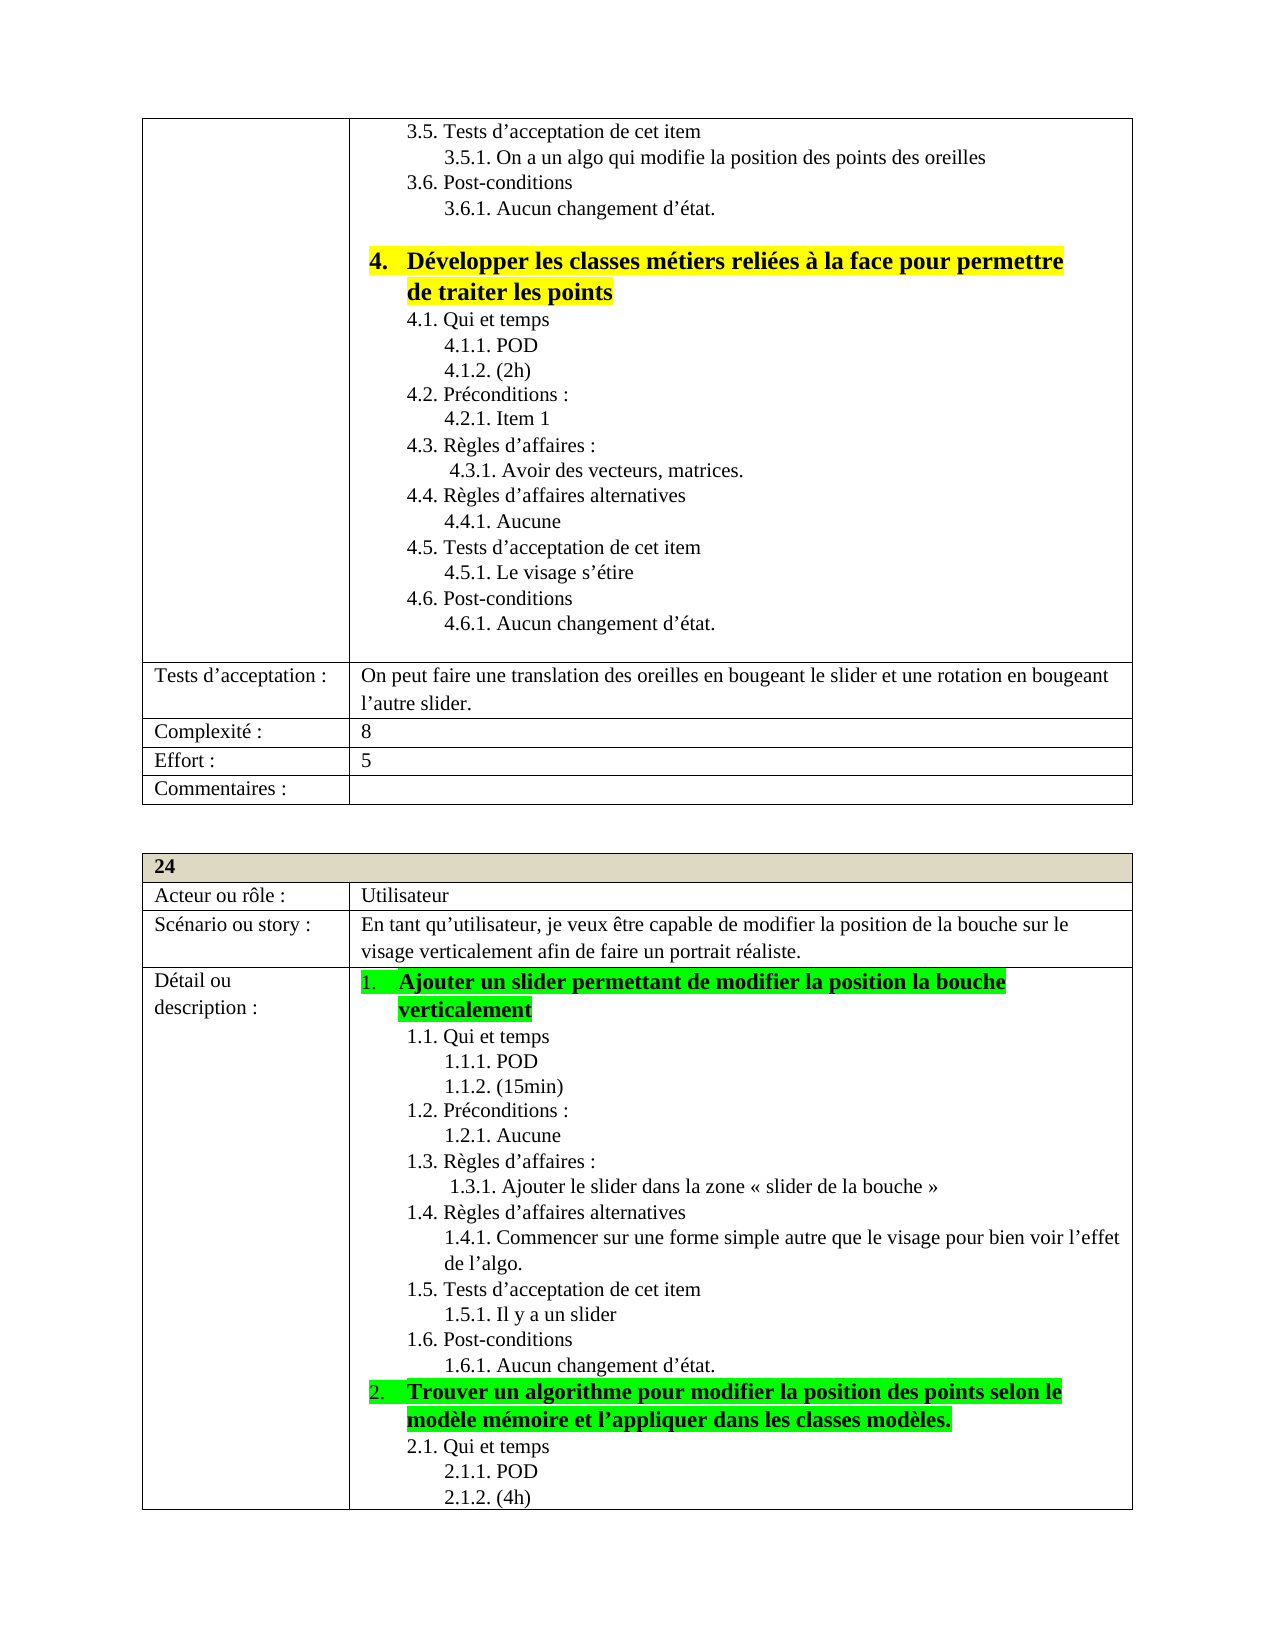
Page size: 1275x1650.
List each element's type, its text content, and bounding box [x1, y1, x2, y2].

table_header 24 [143, 854, 1132, 882]
table_cell En tant qu’utilisateur, je veux être capable de modifier la position de la bouche sur le visage verticalement afin de faire un portrait réaliste. [350, 911, 1132, 967]
table_cell Effort : [143, 748, 349, 775]
table_cell Utilisateur [350, 883, 1132, 910]
table_cell Tests d’acceptation : [143, 663, 349, 718]
table_cell Commentaires : [143, 776, 349, 804]
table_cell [143, 119, 349, 662]
table_cell 5 [350, 748, 1132, 775]
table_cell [350, 968, 1132, 1509]
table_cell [350, 119, 1132, 662]
table_cell Scénario ou story : [143, 911, 349, 967]
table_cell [143, 968, 349, 1509]
table_cell Complexité : [143, 719, 349, 747]
table_cell Acteur ou rôle : [143, 883, 349, 910]
table_cell 8 [350, 719, 1132, 747]
table_cell On peut faire une translation des oreilles en bougeant le slider et une rotation en bougeant l’autre slider. [350, 663, 1132, 718]
table_cell [350, 776, 1132, 804]
